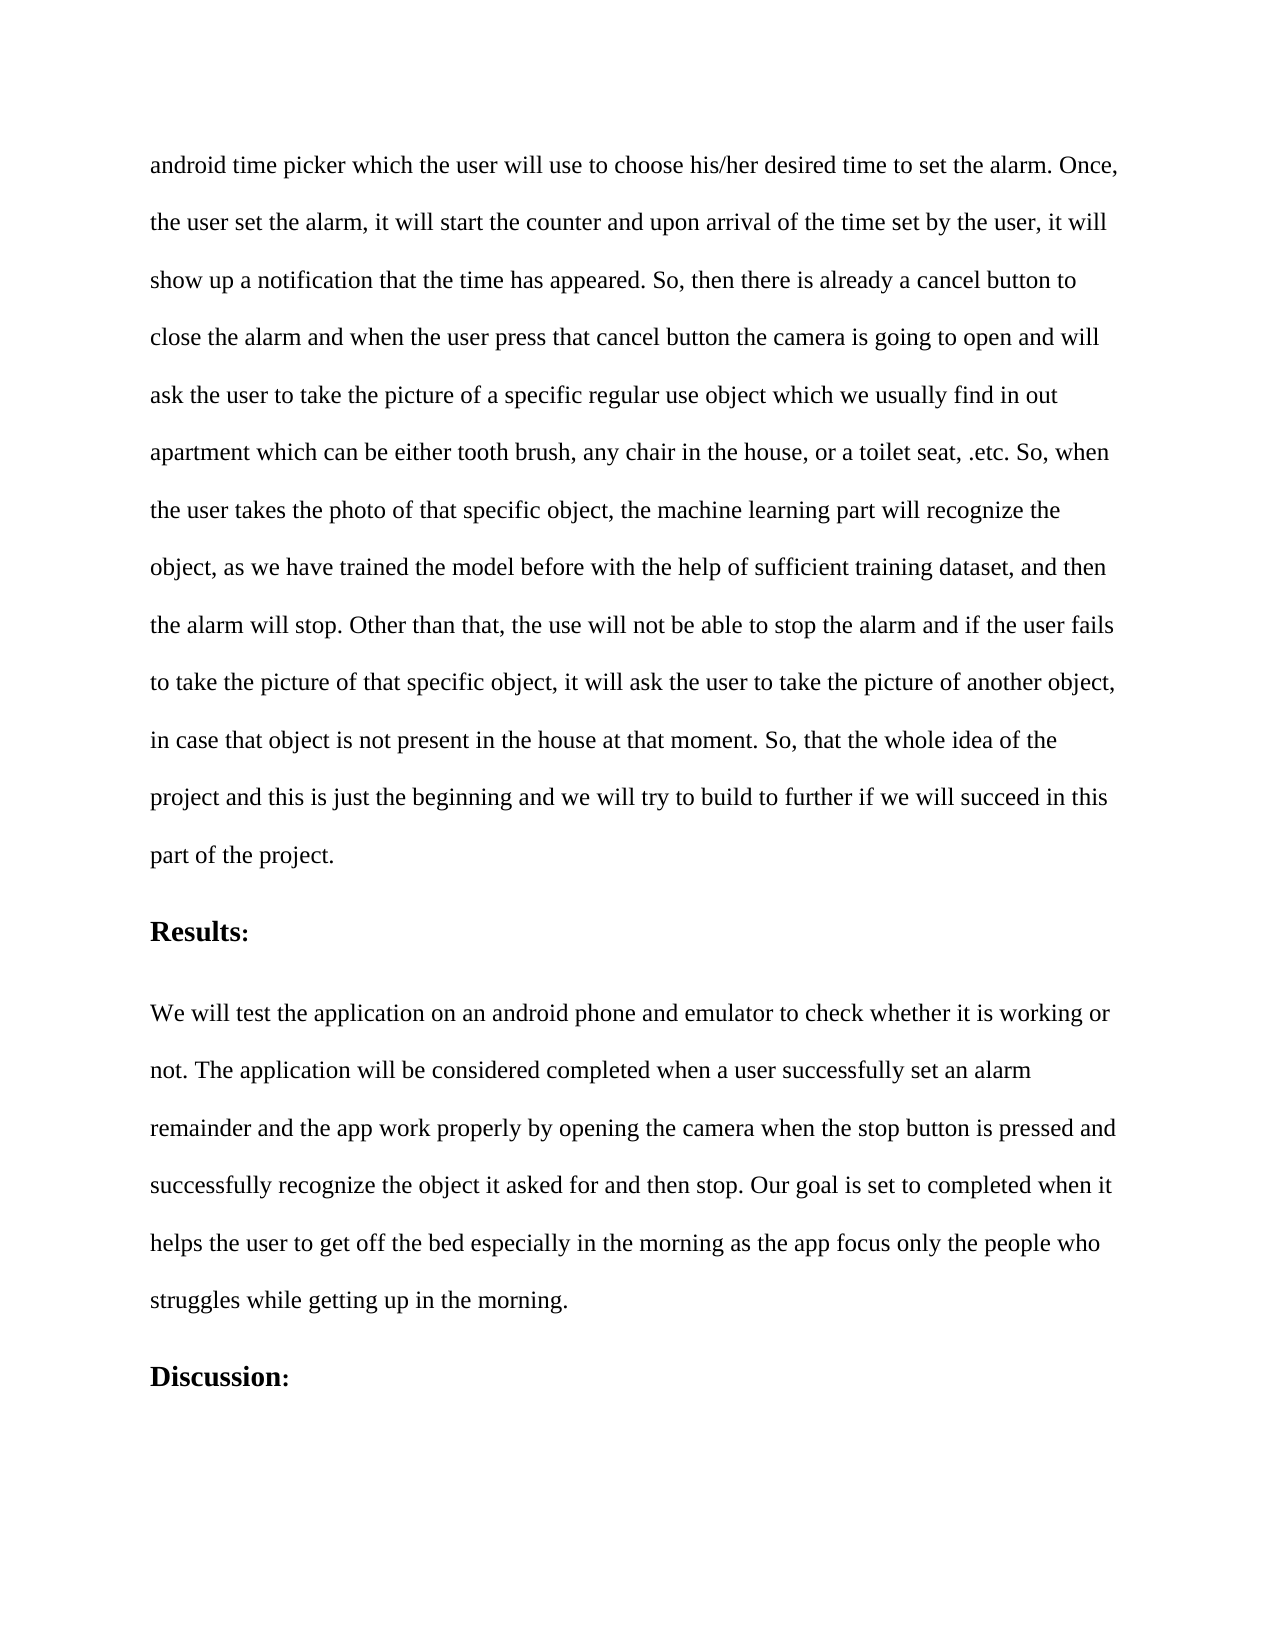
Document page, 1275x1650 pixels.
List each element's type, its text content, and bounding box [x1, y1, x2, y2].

text Discussion: [150, 1359, 1125, 1393]
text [150, 150, 1125, 869]
text We will test the application on an android phone and emulator to check whether it is working or not. The application will be considered completed when a user successfully set an alarm remainder and the app work properly by opening the camera when the stop button is pressed and successfully recognize the object it asked for and then stop. Our goal is set to completed when it helps the user to get off the bed especially in the morning as the app focus only the people who struggles while getting up in the morning. [150, 998, 1125, 1314]
text Results: [150, 914, 1125, 948]
